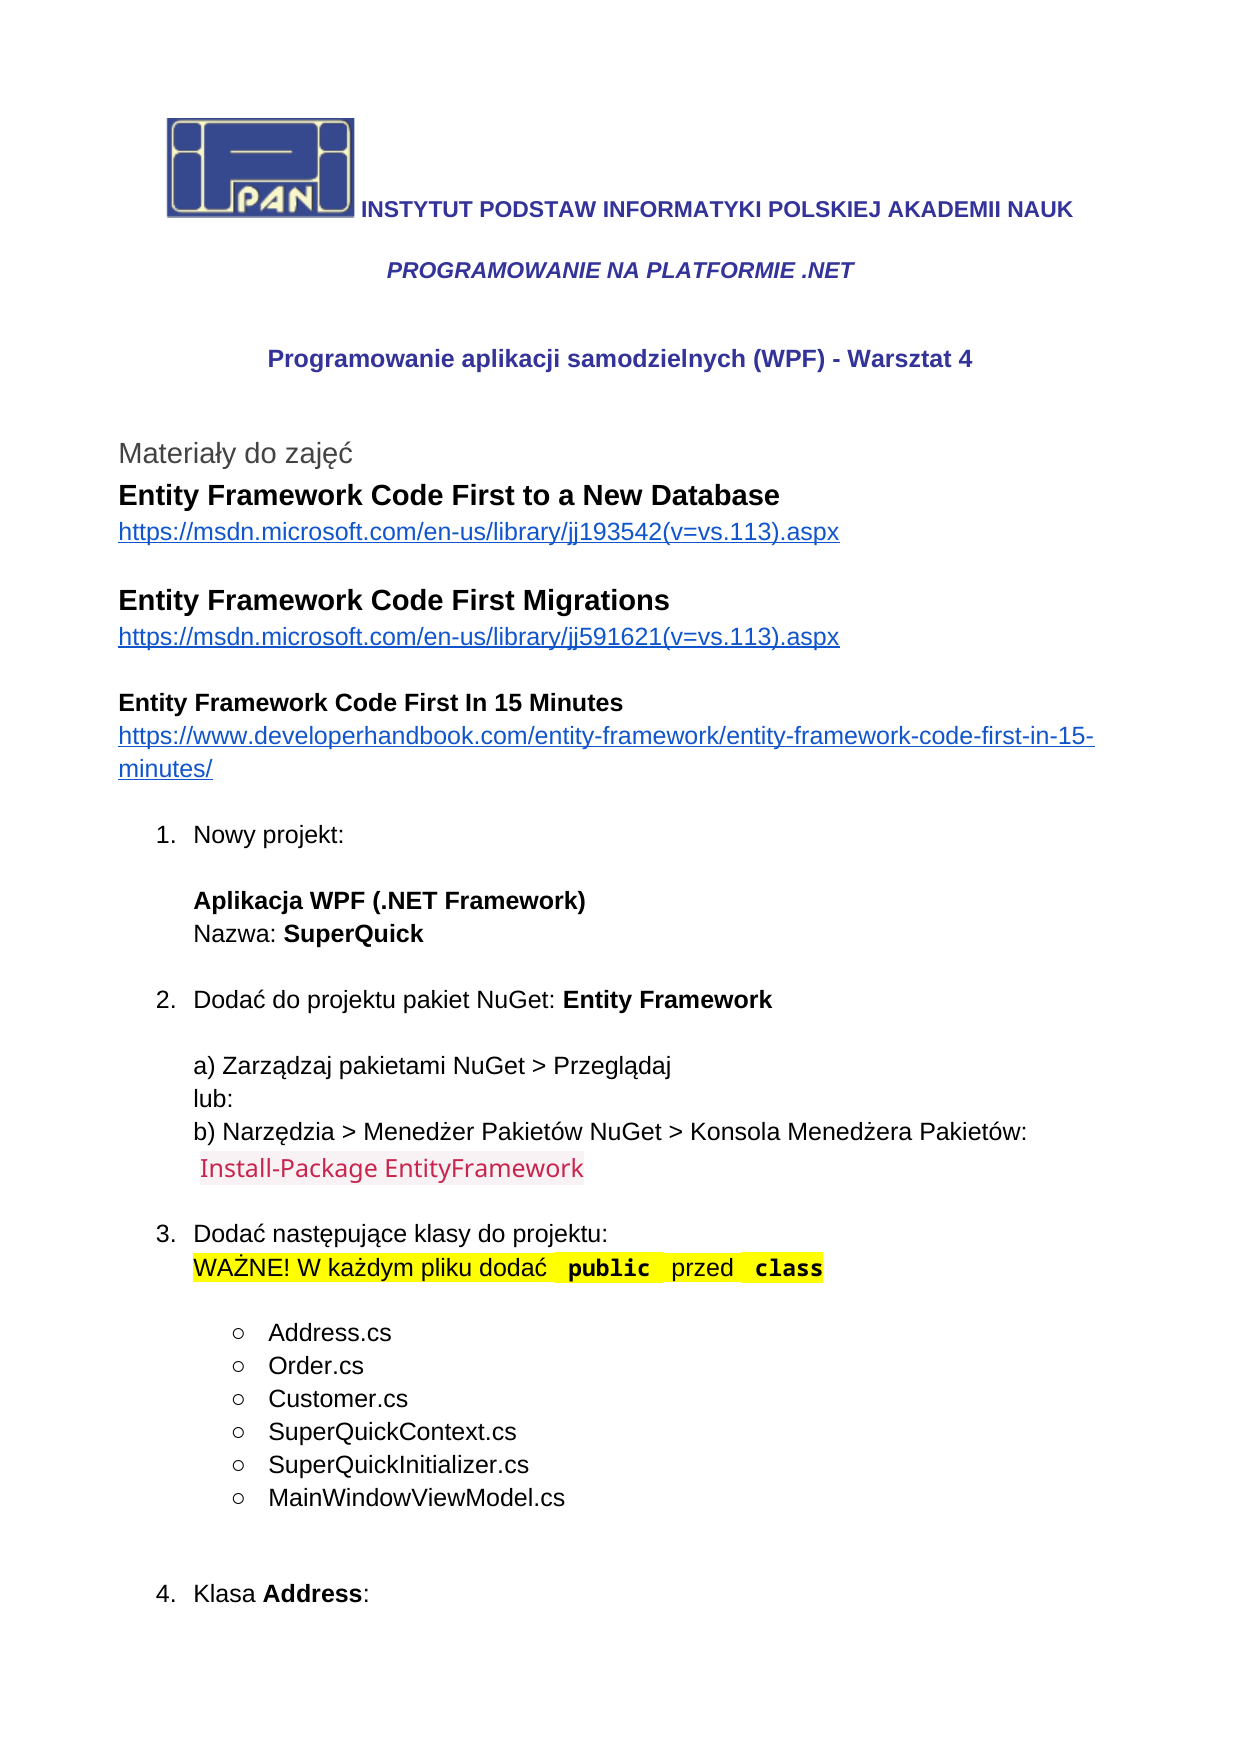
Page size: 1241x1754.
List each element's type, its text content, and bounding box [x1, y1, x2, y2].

list Order.cs [231, 1351, 1122, 1379]
text INSTYTUT PODSTAW INFORMATYKI POLSKIEJ AKADEMII NAUK [118, 118, 1122, 222]
list Klasa Address: [156, 1578, 1122, 1607]
text Entity Framework Code First to a New Database [118, 478, 1122, 512]
list MainWindowViewModel.cs [231, 1483, 1122, 1542]
list Address.cs [231, 1318, 1122, 1346]
list SuperQuickContext.cs [231, 1417, 1122, 1445]
list Dodać następujące klasy do projektu: WAŻNE! W każdym pliku dodać public przed class [156, 1219, 1122, 1314]
text Entity Framework Code First In 15 Minutes [118, 688, 1122, 716]
text https://msdn.microsoft.com/en-us/library/jj591621(v=vs.113).aspx [118, 622, 1122, 650]
text Entity Framework Code First Migrations [118, 583, 1122, 617]
text https://www.developerhandbook.com/entity-framework/entity-framework-code-first-in-15-minutes/ [118, 721, 1122, 782]
list SuperQuickInitializer.cs [231, 1450, 1122, 1478]
subtitle Materiały do zajęć [118, 437, 1122, 470]
picture [166, 118, 355, 218]
list Dodać do projektu pakiet NuGet: Entity Framework a) Zarządzaj pakietami NuGet > Przeglądaj lub: b) Narzędzia > Menedżer Pakietów NuGet > Konsola Menedżera Pakietów: Install-Package EntityFramework [156, 985, 1122, 1215]
text Programowanie aplikacji samodzielnych (WPF) - Warsztat 4 [118, 344, 1122, 373]
list Nowy projekt: Aplikacja WPF (.NET Framework) Nazwa: SuperQuick [156, 820, 1122, 947]
text https://msdn.microsoft.com/en-us/library/jj193542(v=vs.113).aspx [118, 517, 1122, 546]
list Customer.cs [231, 1384, 1122, 1412]
text PROGRAMOWANIE NA PLATFORMIE .NET [118, 257, 1122, 283]
